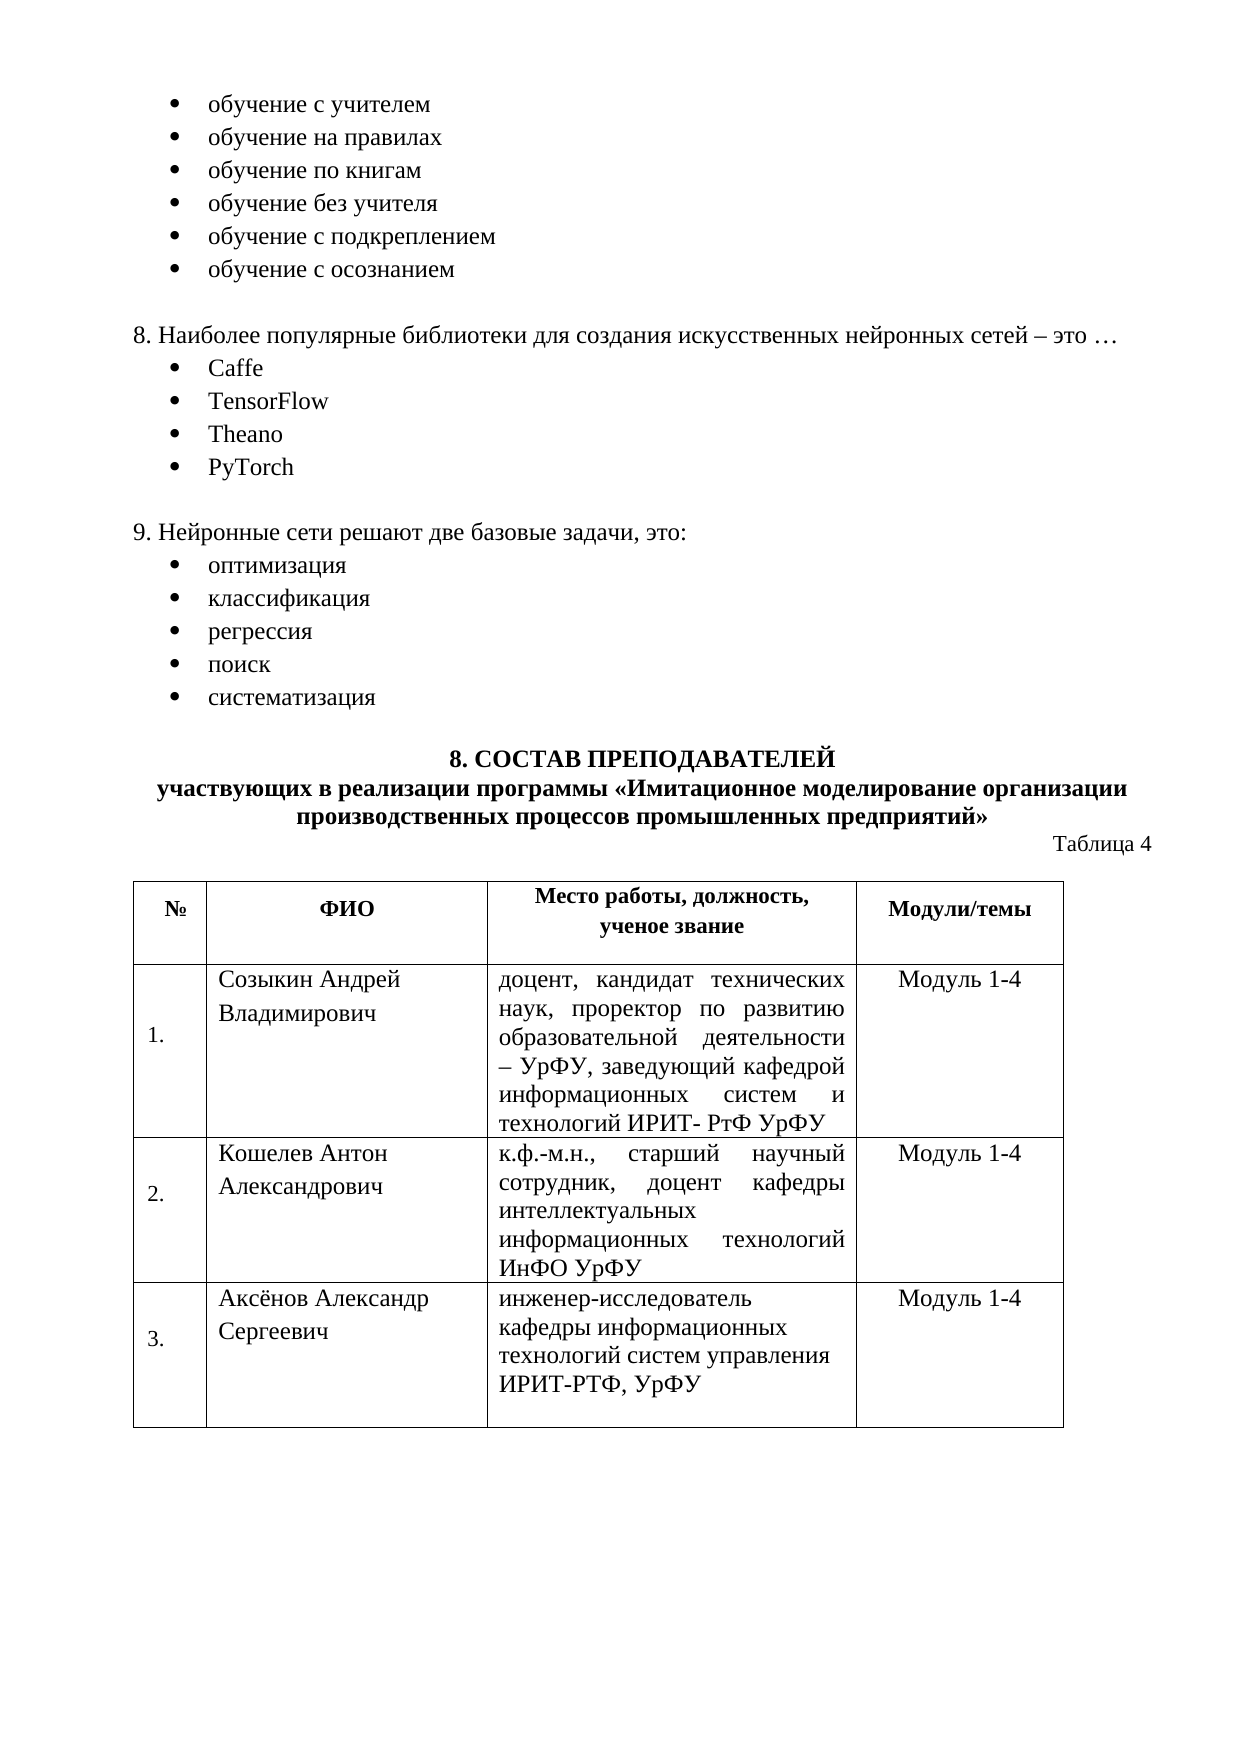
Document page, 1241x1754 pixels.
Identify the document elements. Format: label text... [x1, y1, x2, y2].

list регрессия [170, 616, 1152, 645]
text 9. Нейронные сети решают две базовые задачи, это: [133, 517, 1152, 546]
list обучение с осознанием [170, 254, 1152, 282]
list обучение с учителем [170, 89, 1152, 117]
list поиск [170, 649, 1152, 678]
list обучение с подкреплением [170, 221, 1152, 249]
table_cell Модуль 1-4 [857, 1283, 1063, 1427]
list PyTorch [170, 452, 1152, 481]
table_cell доцент, кандидат технических наук, проректор по развитию образовательной деятельности – УрФУ, заведующий кафедрой информационных систем и технологий ИРИТ- РтФ УрФУ [488, 965, 856, 1137]
list Caffe [170, 353, 1152, 382]
table_header № [134, 882, 206, 963]
list обучение по книгам [170, 155, 1152, 183]
text участвующих в реализации программы «Имитационное моделирование организации производственных процессов промышленных предприятий» [133, 773, 1152, 830]
table_cell Созыкин Андрей Владимирович [207, 965, 487, 1137]
table_cell [134, 1138, 206, 1282]
list оптимизация [170, 550, 1152, 579]
table_cell Модуль 1-4 [857, 965, 1063, 1137]
table_cell Кошелев Антон Александрович [207, 1138, 487, 1282]
table_header Место работы, должность, ученое звание [488, 882, 856, 963]
table_cell Аксёнов Александр Сергеевич [207, 1283, 487, 1427]
table_cell к.ф.-м.н., старший научный сотрудник, доцент кафедры интеллектуальных информационных технологий ИнФО УрФУ [488, 1138, 856, 1282]
table_header Модули/темы [857, 882, 1063, 963]
table_cell инженер-исследователь кафедры информационных технологий систем управления ИРИТ-РТФ, УрФУ [488, 1283, 856, 1427]
table_cell Модуль 1-4 [857, 1138, 1063, 1282]
text 8. Наиболее популярные библиотеки для создания искусственных нейронных сетей – это … [133, 320, 1152, 348]
list TensorFlow [170, 386, 1152, 414]
text Таблица 4 [133, 830, 1152, 857]
list классификация [170, 583, 1152, 612]
text 8. СОСТАВ ПРЕПОДАВАТЕЛЕЙ [133, 744, 1152, 773]
table_cell [134, 965, 206, 1137]
list Theano [170, 419, 1152, 448]
list обучение на правилах [170, 122, 1152, 150]
list систематизация [170, 682, 1152, 711]
list обучение без учителя [170, 188, 1152, 216]
table_header ФИО [207, 882, 487, 963]
table_cell [134, 1283, 206, 1427]
